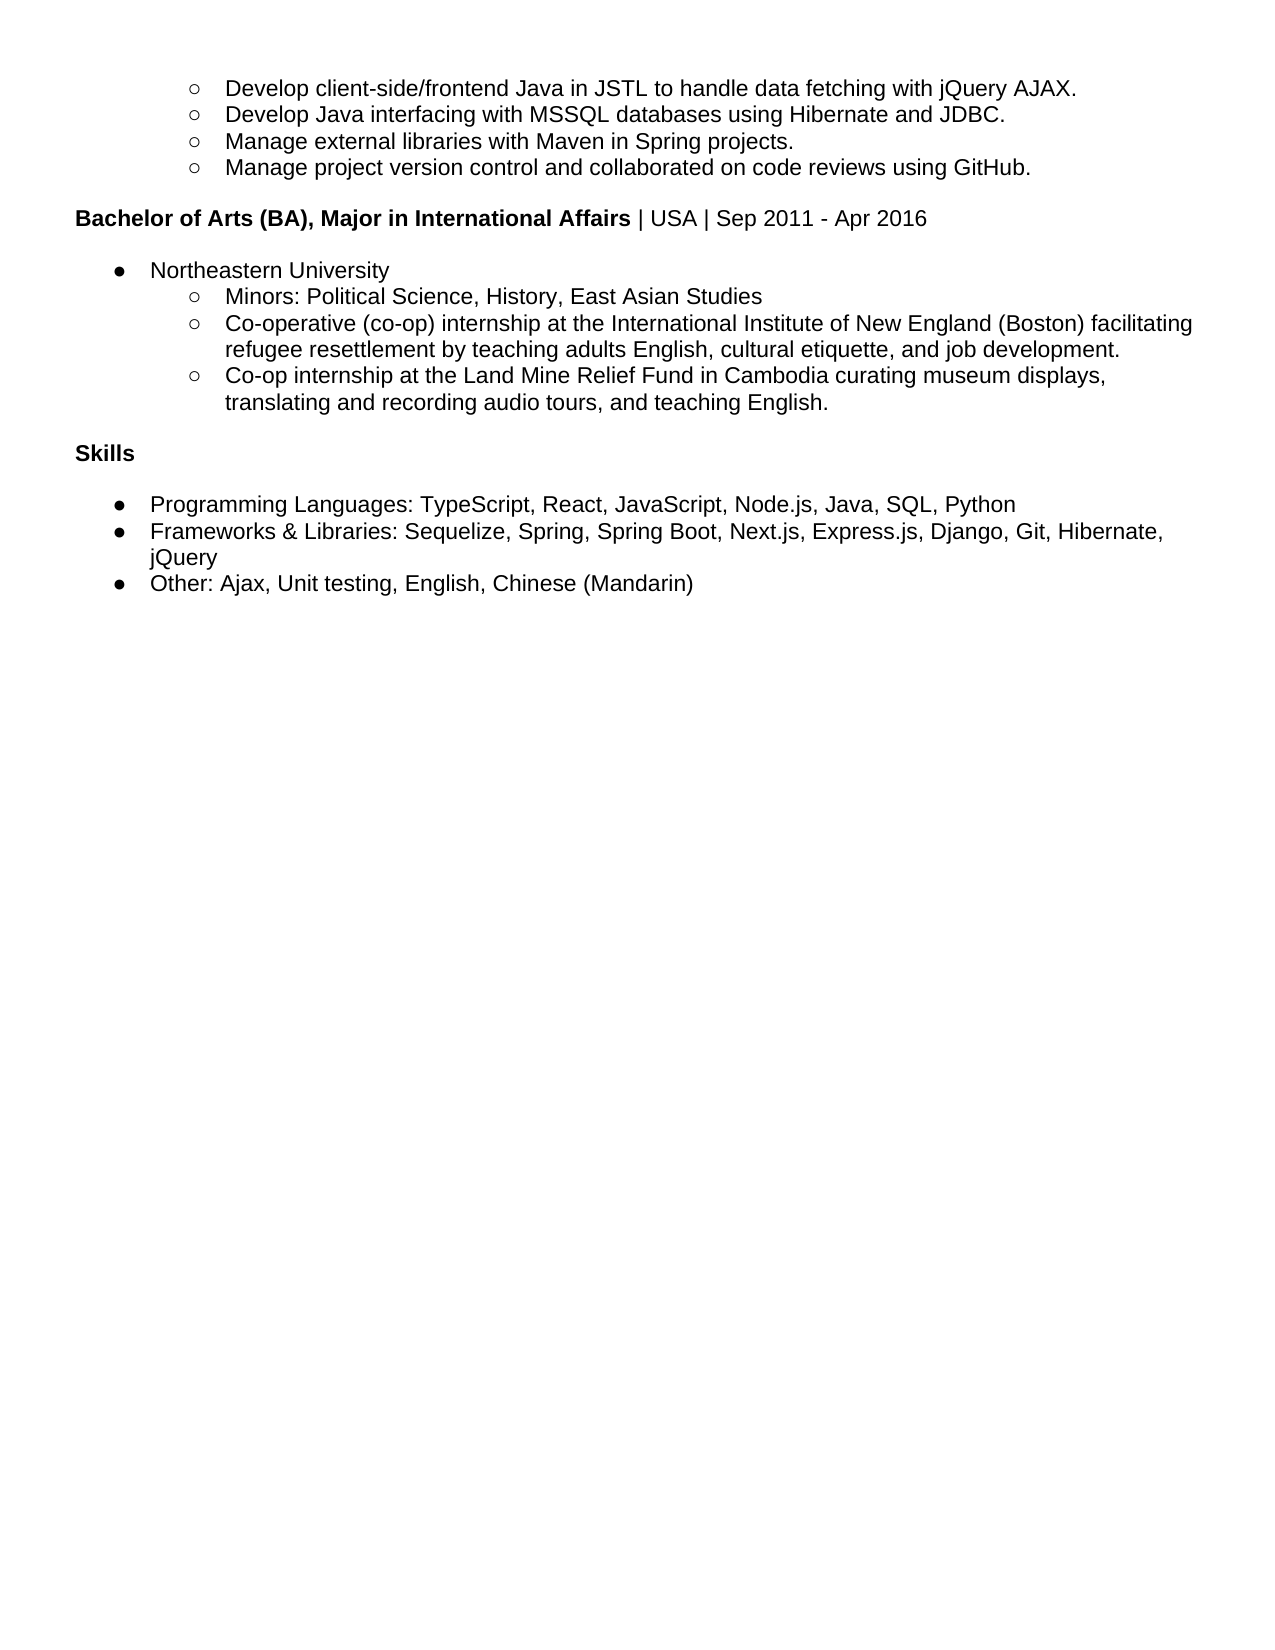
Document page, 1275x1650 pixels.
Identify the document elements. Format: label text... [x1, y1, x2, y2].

list Manage project version control and collaborated on code reviews using GitHub. [187, 154, 1200, 180]
list Co-operative (co-op) internship at the International Institute of New England (Boston) facilitating refugee resettlement by teaching adults English, cultural etiquette, and job development. [187, 309, 1200, 362]
list Programming Languages: TypeScript, React, JavaScript, Node.js, Java, SQL, Python [112, 491, 1200, 518]
list Minors: Political Science, History, East Asian Studies [187, 283, 1200, 309]
list Other: Ajax, Unit testing, English, Chinese (Mandarin) [112, 570, 1200, 597]
list Co-op internship at the Land Mine Relief Fund in Cambodia curating museum displays, translating and recording audio tours, and teaching English. [187, 362, 1200, 415]
text Skills [75, 440, 1200, 466]
text Bachelor of Arts (BA), Major in International Affairs | USA | Sep 2011 - Apr 2016 [75, 205, 1200, 232]
list Northeastern University [112, 257, 1200, 283]
list Manage external libraries with Maven in Spring projects. [187, 128, 1200, 154]
list Frameworks & Libraries: Sequelize, Spring, Spring Boot, Next.js, Express.js, Django, Git, Hibernate, jQuery [112, 518, 1200, 570]
list Develop client-side/frontend Java in JSTL to handle data fetching with jQuery AJAX. [187, 75, 1200, 101]
list Develop Java interfacing with MSSQL databases using Hibernate and JDBC. [187, 101, 1200, 128]
